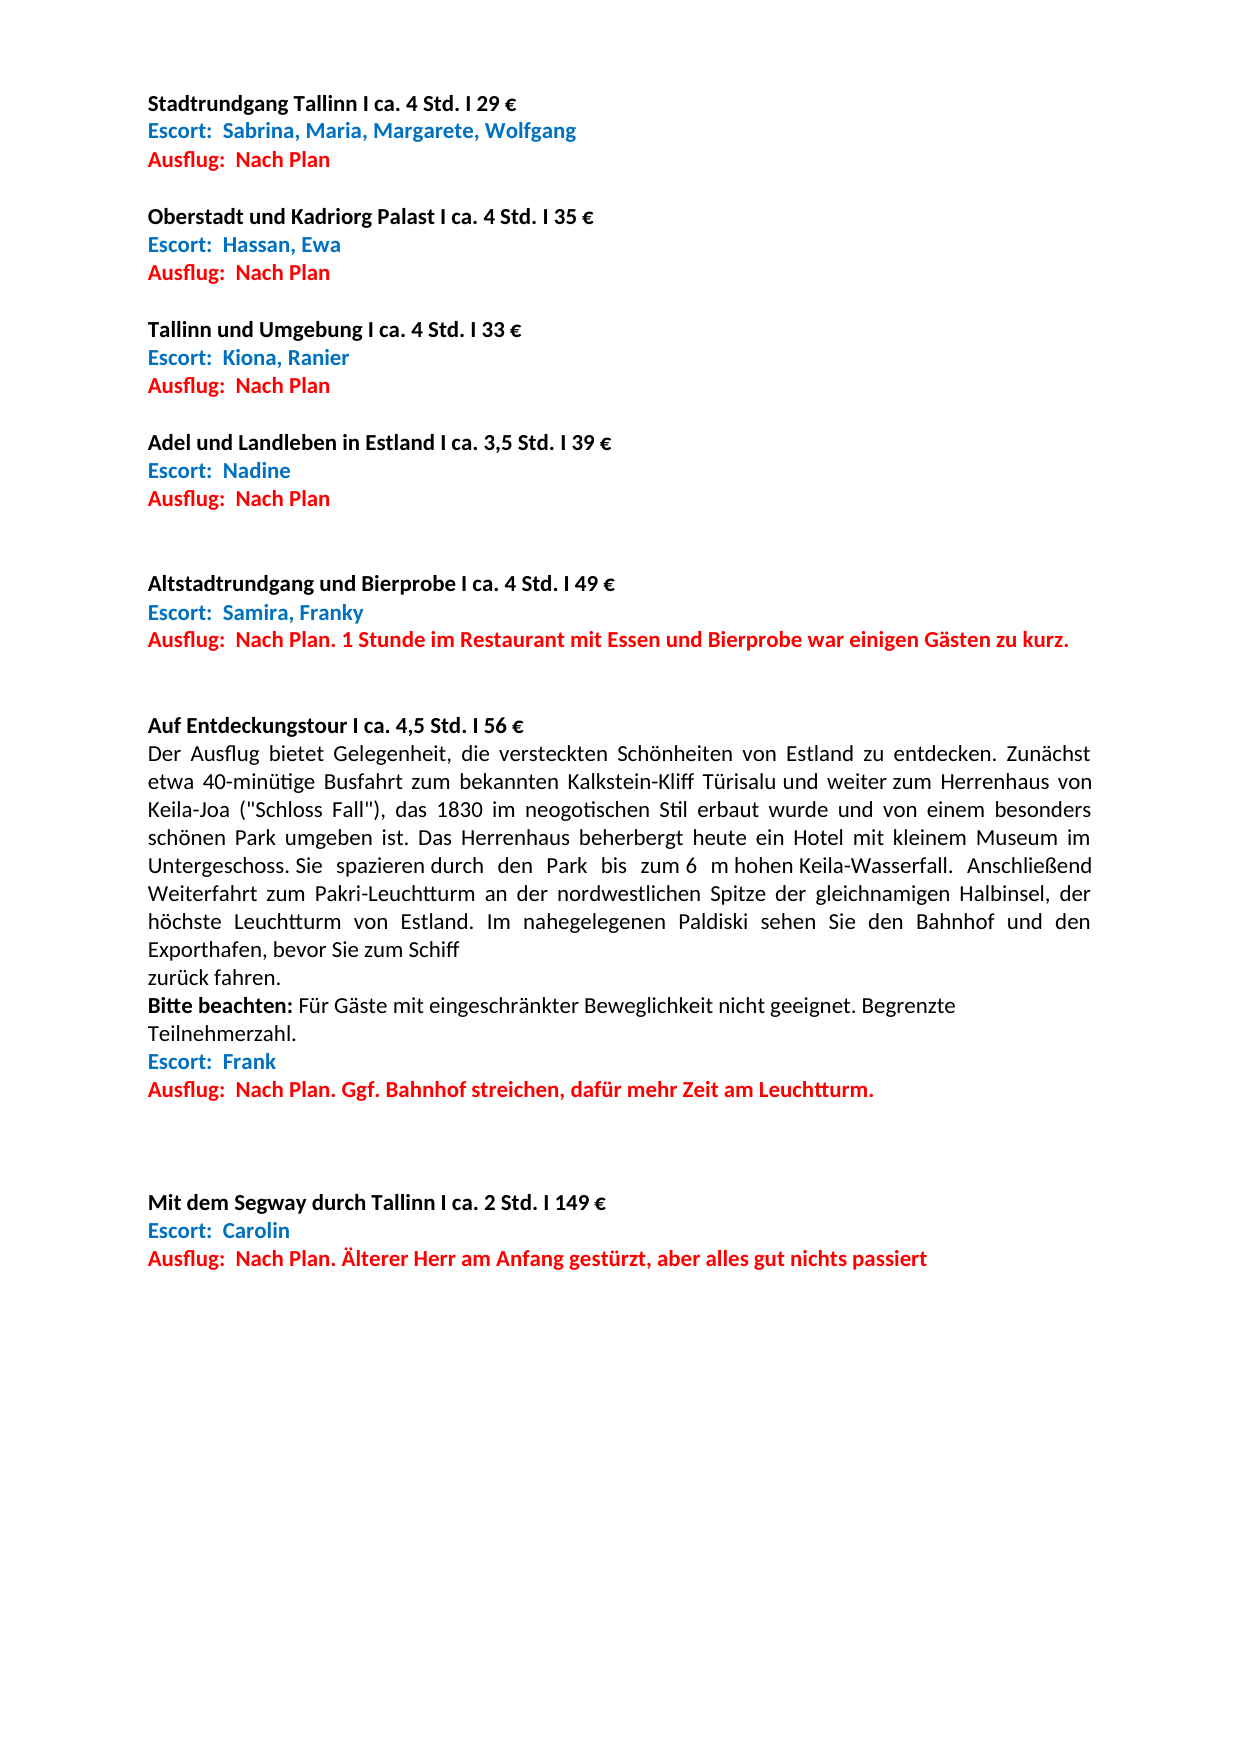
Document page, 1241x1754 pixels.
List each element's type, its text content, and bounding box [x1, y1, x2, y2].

text Escort: Nadine [148, 456, 1093, 484]
text Escort: Hassan, Ewa [148, 230, 1093, 258]
text Ausflug: Nach Plan [148, 258, 1093, 286]
text Escort: Kiona, Ranier [148, 343, 1093, 371]
text Escort: Frank [148, 1047, 1093, 1075]
text zurück fahren. Bitte beachten: Für Gäste mit eingeschränkter Beweglichkeit nicht geeignet. Begrenzte Teilnehmerzahl. [148, 963, 1093, 1047]
text Mit dem Segway durch Tallinn I ca. 2 Std. I 149 € [148, 1188, 1093, 1216]
text Ausflug: Nach Plan [148, 371, 1093, 399]
text Der Ausflug bietet Gelegenheit, die versteckten Schönheiten von Estland zu entdecken. Zunächst etwa 40-minütige Busfahrt zum bekannten Kalkstein-Kliff Türisalu und weiter zum Herrenhaus von Keila-Joa ("Schloss Fall"), das 1830 im neogotischen Stil erbaut wurde und von einem besonders schönen Park umgeben ist. Das Herrenhaus beherbergt heute ein Hotel mit kleinem Museum im Untergeschoss. Sie spazieren durch den Park bis zum 6 m hohen Keila-Wasserfall. Anschließend Weiterfahrt zum Pakri-Leuchtturm an der nordwestlichen Spitze der gleichnamigen Halbinsel, der höchste Leuchtturm von Estland. Im nahegelegenen Paldiski sehen Sie den Bahnhof und den Exporthafen, bevor Sie zum Schiff [148, 739, 1093, 963]
text Stadtrundgang Tallinn I ca. 4 Std. I 29 € [148, 89, 1093, 117]
text Escort: Samira, Franky [148, 598, 1093, 626]
text Ausflug: Nach Plan. Ggf. Bahnhof streichen, dafür mehr Zeit am Leuchtturm. [148, 1075, 1093, 1103]
text Oberstadt und Kadriorg Palast I ca. 4 Std. I 35 € [148, 202, 1093, 230]
text Tallinn und Umgebung I ca. 4 Std. I 33 € [148, 315, 1093, 343]
text Adel und Landleben in Estland I ca. 3,5 Std. I 39 € [148, 428, 1093, 456]
text Ausflug: Nach Plan [148, 145, 1093, 173]
text Ausflug: Nach Plan. Älterer Herr am Anfang gestürzt, aber alles gut nichts passiert [148, 1244, 1093, 1272]
text Ausflug: Nach Plan. 1 Stunde im Restaurant mit Essen und Bierprobe war einigen Gästen zu kurz. [148, 626, 1093, 654]
text Auf Entdeckungstour I ca. 4,5 Std. I 56 € [148, 711, 1093, 739]
text Escort: Carolin [148, 1216, 1093, 1244]
text Altstadtrundgang und Bierprobe I ca. 4 Std. I 49 € [148, 569, 1093, 598]
text Escort: Sabrina, Maria, Margarete, Wolfgang [148, 117, 1093, 145]
text Ausflug: Nach Plan [148, 484, 1093, 512]
